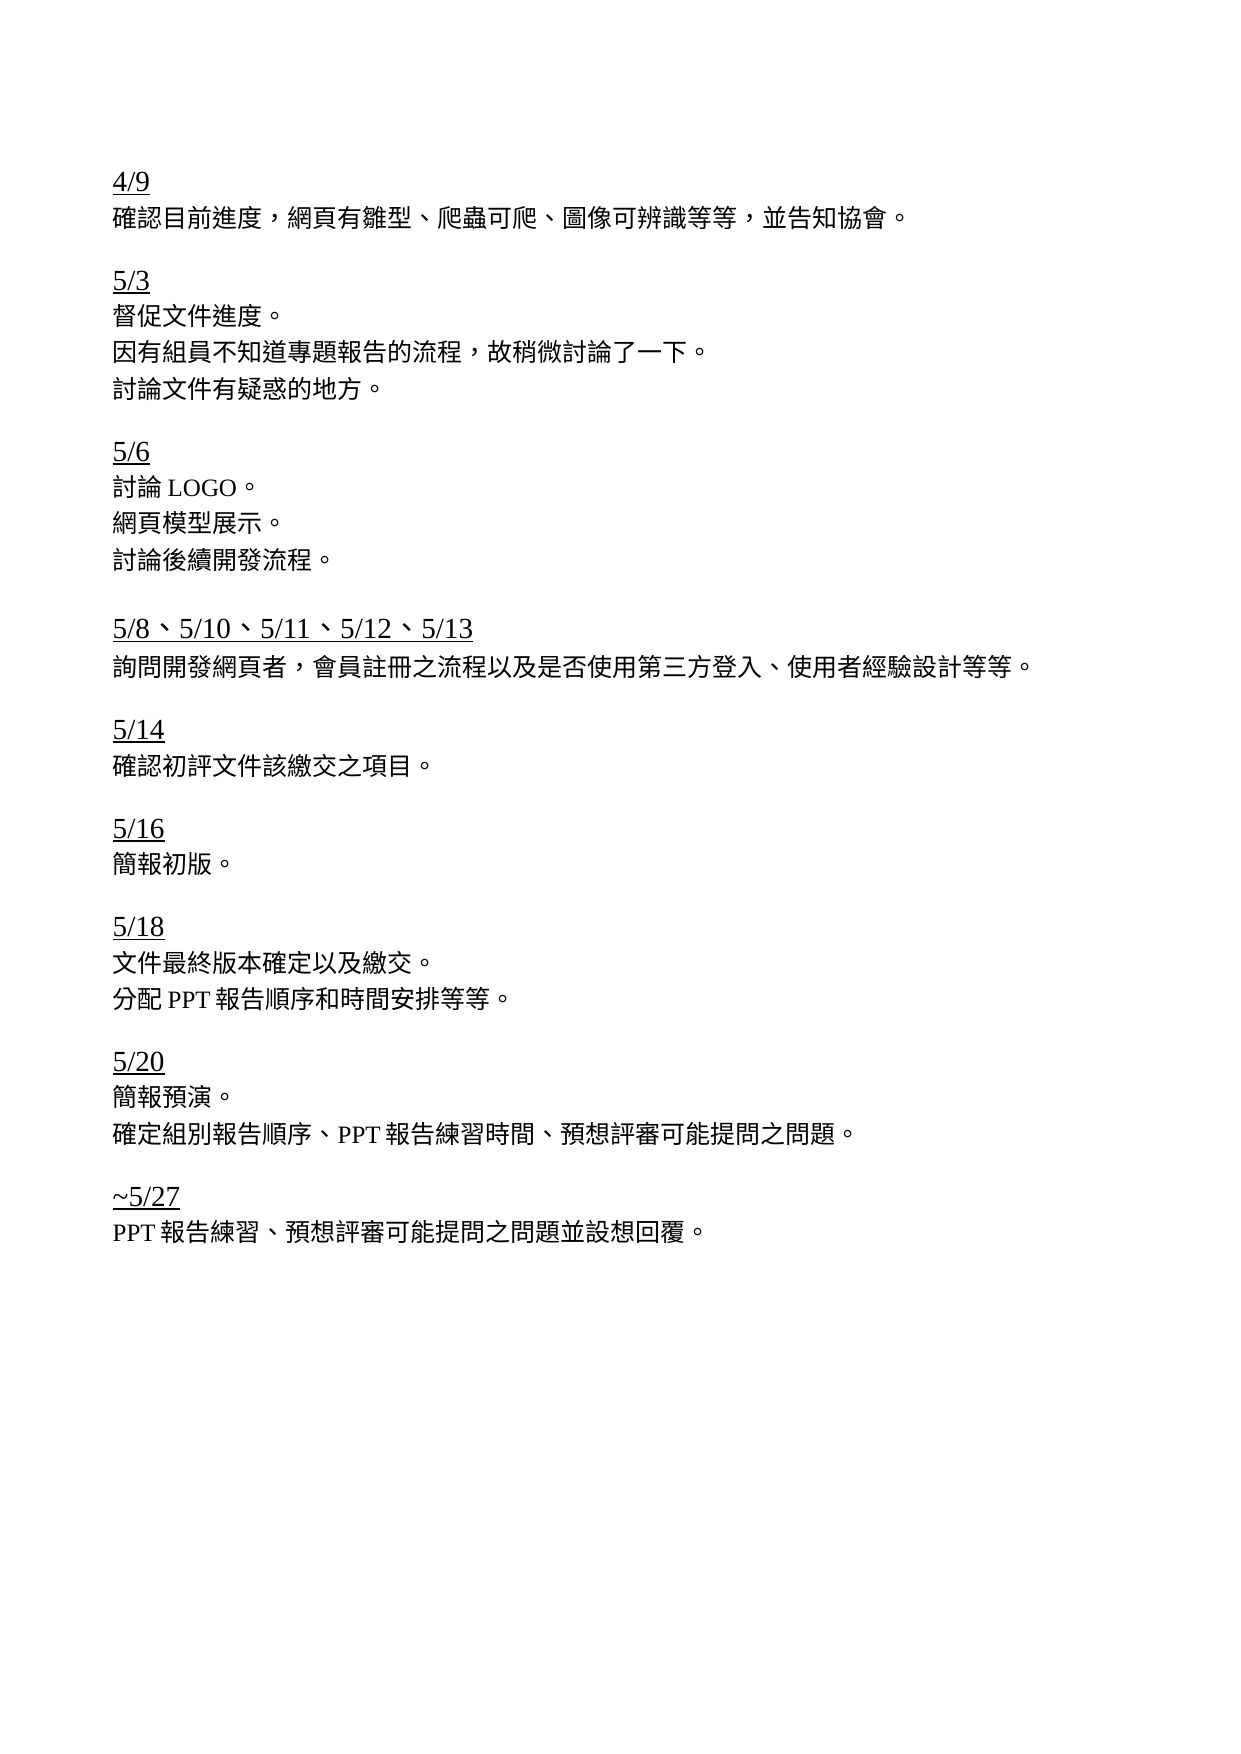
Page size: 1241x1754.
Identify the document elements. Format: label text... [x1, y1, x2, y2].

text 確認目前進度，網頁有雛型、爬蟲可爬、圖像可辨識等等，並告知協會。 [112, 198, 1128, 234]
text 5/6 [112, 434, 1128, 468]
text 4/9 [112, 164, 1128, 198]
text 簡報預演。 [112, 1078, 1128, 1114]
text 討論LOGO。 [112, 468, 1128, 504]
text 確認初評文件該繳交之項目。 [112, 746, 1128, 782]
text 分配PPT報告順序和時間安排等等。 [112, 979, 1128, 1016]
text 因有組員不知道專題報告的流程，故稍微討論了一下。 [112, 333, 1128, 369]
text 督促文件進度。 [112, 297, 1128, 333]
text 網頁模型展示。 [112, 504, 1128, 540]
text 詢問開發網頁者，會員註冊之流程以及是否使用第三方登入、使用者經驗設計等等。 [112, 647, 1128, 684]
text 5/16 [112, 811, 1128, 844]
text 5/14 [112, 712, 1128, 746]
text 簡報初版。 [112, 844, 1128, 881]
text ~5/27 [112, 1179, 1128, 1213]
text 5/8、5/10、5/11、5/12、5/13 [112, 605, 1128, 647]
text 5/3 [112, 263, 1128, 297]
text PPT報告練習、預想評審可能提問之問題並設想回覆。 [112, 1213, 1128, 1249]
text 5/18 [112, 909, 1128, 943]
text 5/20 [112, 1044, 1128, 1078]
text 討論後續開發流程。 [112, 540, 1128, 576]
text 討論文件有疑惑的地方。 [112, 369, 1128, 405]
text 文件最終版本確定以及繳交。 [112, 943, 1128, 979]
text 確定組別報告順序、PPT報告練習時間、預想評審可能提問之問題。 [112, 1114, 1128, 1150]
